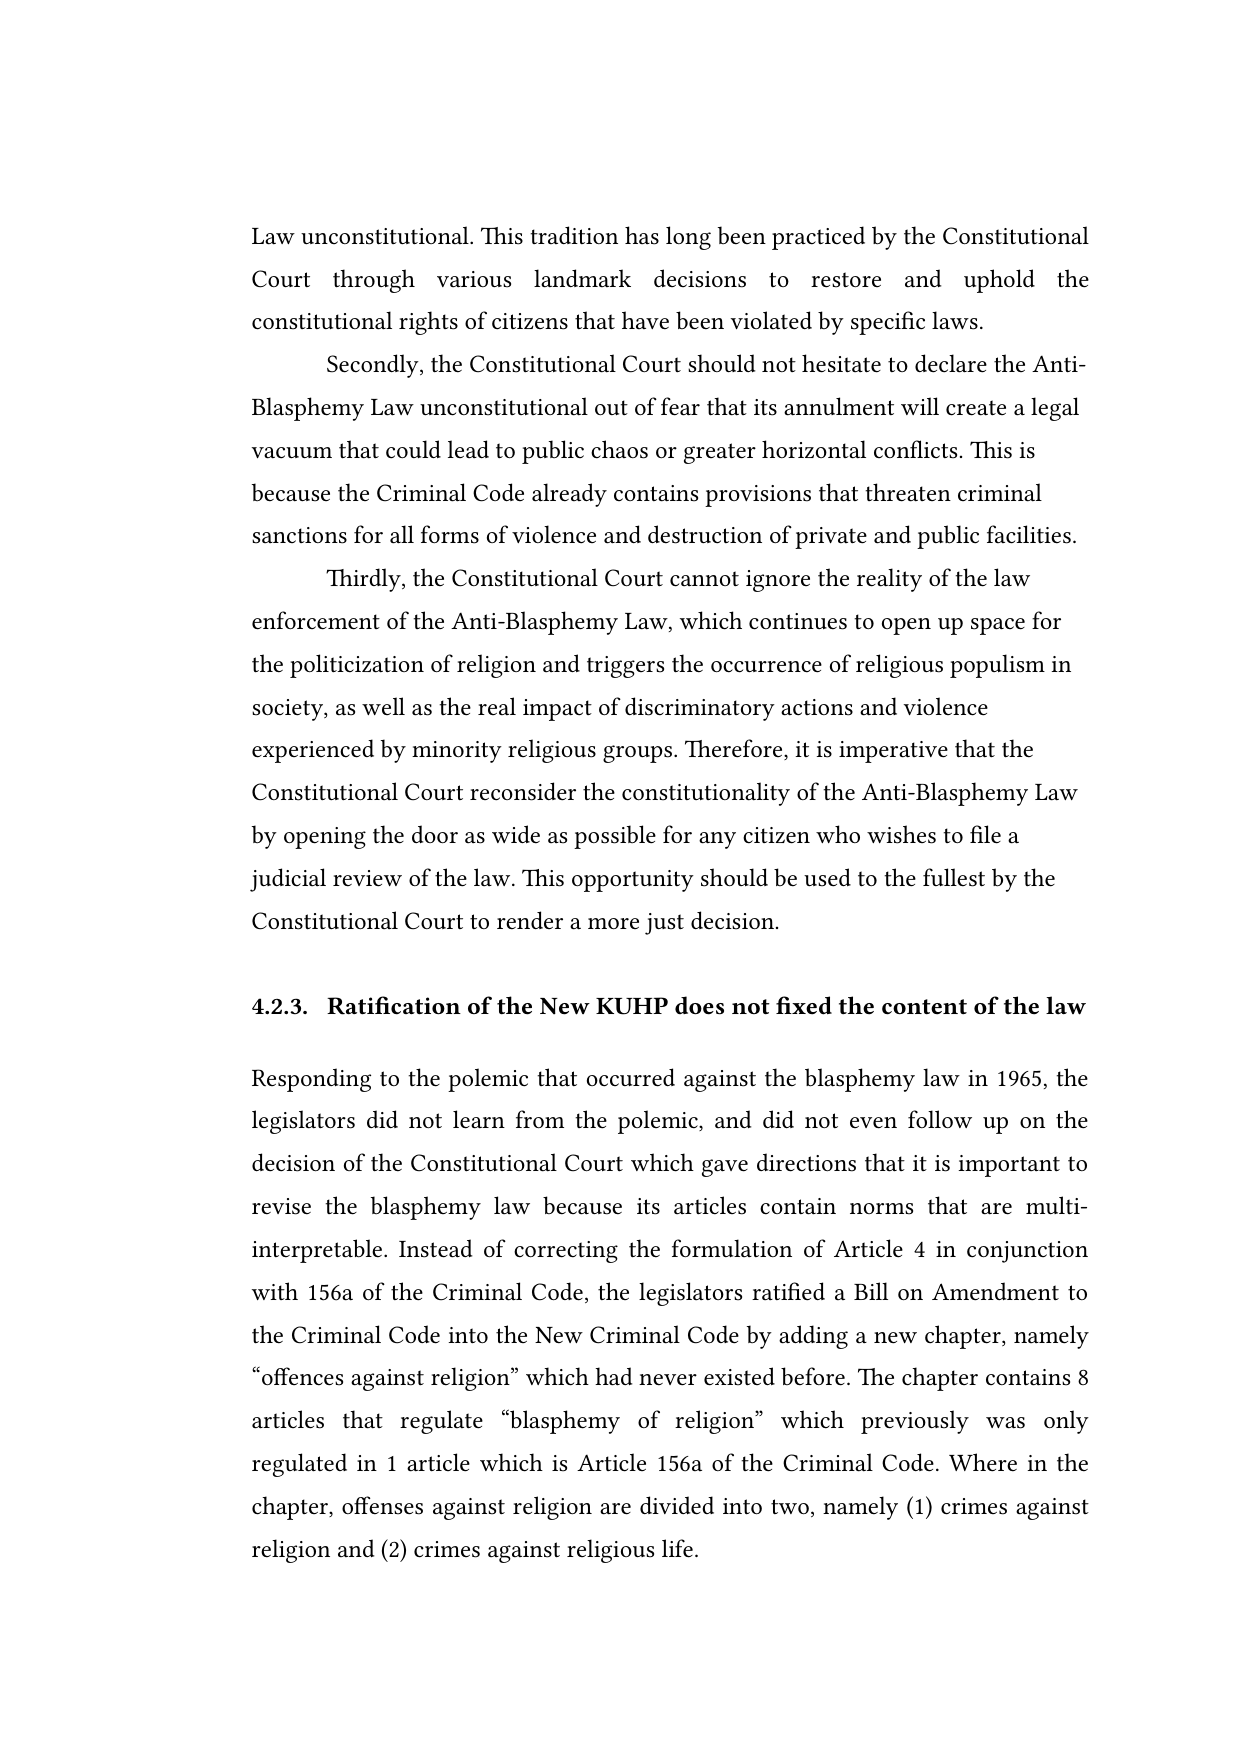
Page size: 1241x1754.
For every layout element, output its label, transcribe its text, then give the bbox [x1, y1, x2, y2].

text Responding to the polemic that occurred against the blasphemy law in 1965, the legislators did not learn from the polemic, and did not even follow up on the decision of the Constitutional Court which gave directions that it is important to revise the blasphemy law because its articles contain norms that are multi-interpretable. Instead of correcting the formulation of Article 4 in conjunction with 156a of the Criminal Code, the legislators ratified a Bill on Amendment to the Criminal Code into the New Criminal Code by adding a new chapter, namely “offences against religion” which had never existed before. The chapter contains 8 articles that regulate “blasphemy of religion” which previously was only regulated in 1 article which is Article 156a of the Criminal Code. Where in the chapter, offenses against religion are divided into two, namely (1) crimes against religion and (2) crimes against religious life. [251, 1064, 1090, 1563]
text Thirdly, the Constitutional Court cannot ignore the reality of the law enforcement of the Anti-Blasphemy Law, which continues to open up space for the politicization of religion and triggers the occurrence of religious populism in society, as well as the real impact of discriminatory actions and violence experienced by minority religious groups. Therefore, it is imperative that the Constitutional Court reconsider the constitutionality of the Anti-Blasphemy Law by opening the door as wide as possible for any citizen who wishes to file a judicial review of the law. This opportunity should be used to the fullest by the Constitutional Court to render a more just decision. [251, 564, 1090, 935]
text Secondly, the Constitutional Court should not hesitate to declare the Anti-Blasphemy Law unconstitutional out of fear that its annulment will create a legal vacuum that could lead to public chaos or greater horizontal conflicts. This is because the Criminal Code already contains provisions that threaten criminal sanctions for all forms of violence and destruction of private and public facilities. [251, 350, 1090, 550]
text 4.2.3. Ratification of the New KUHP does not fixed the content of the law [251, 992, 1090, 1021]
